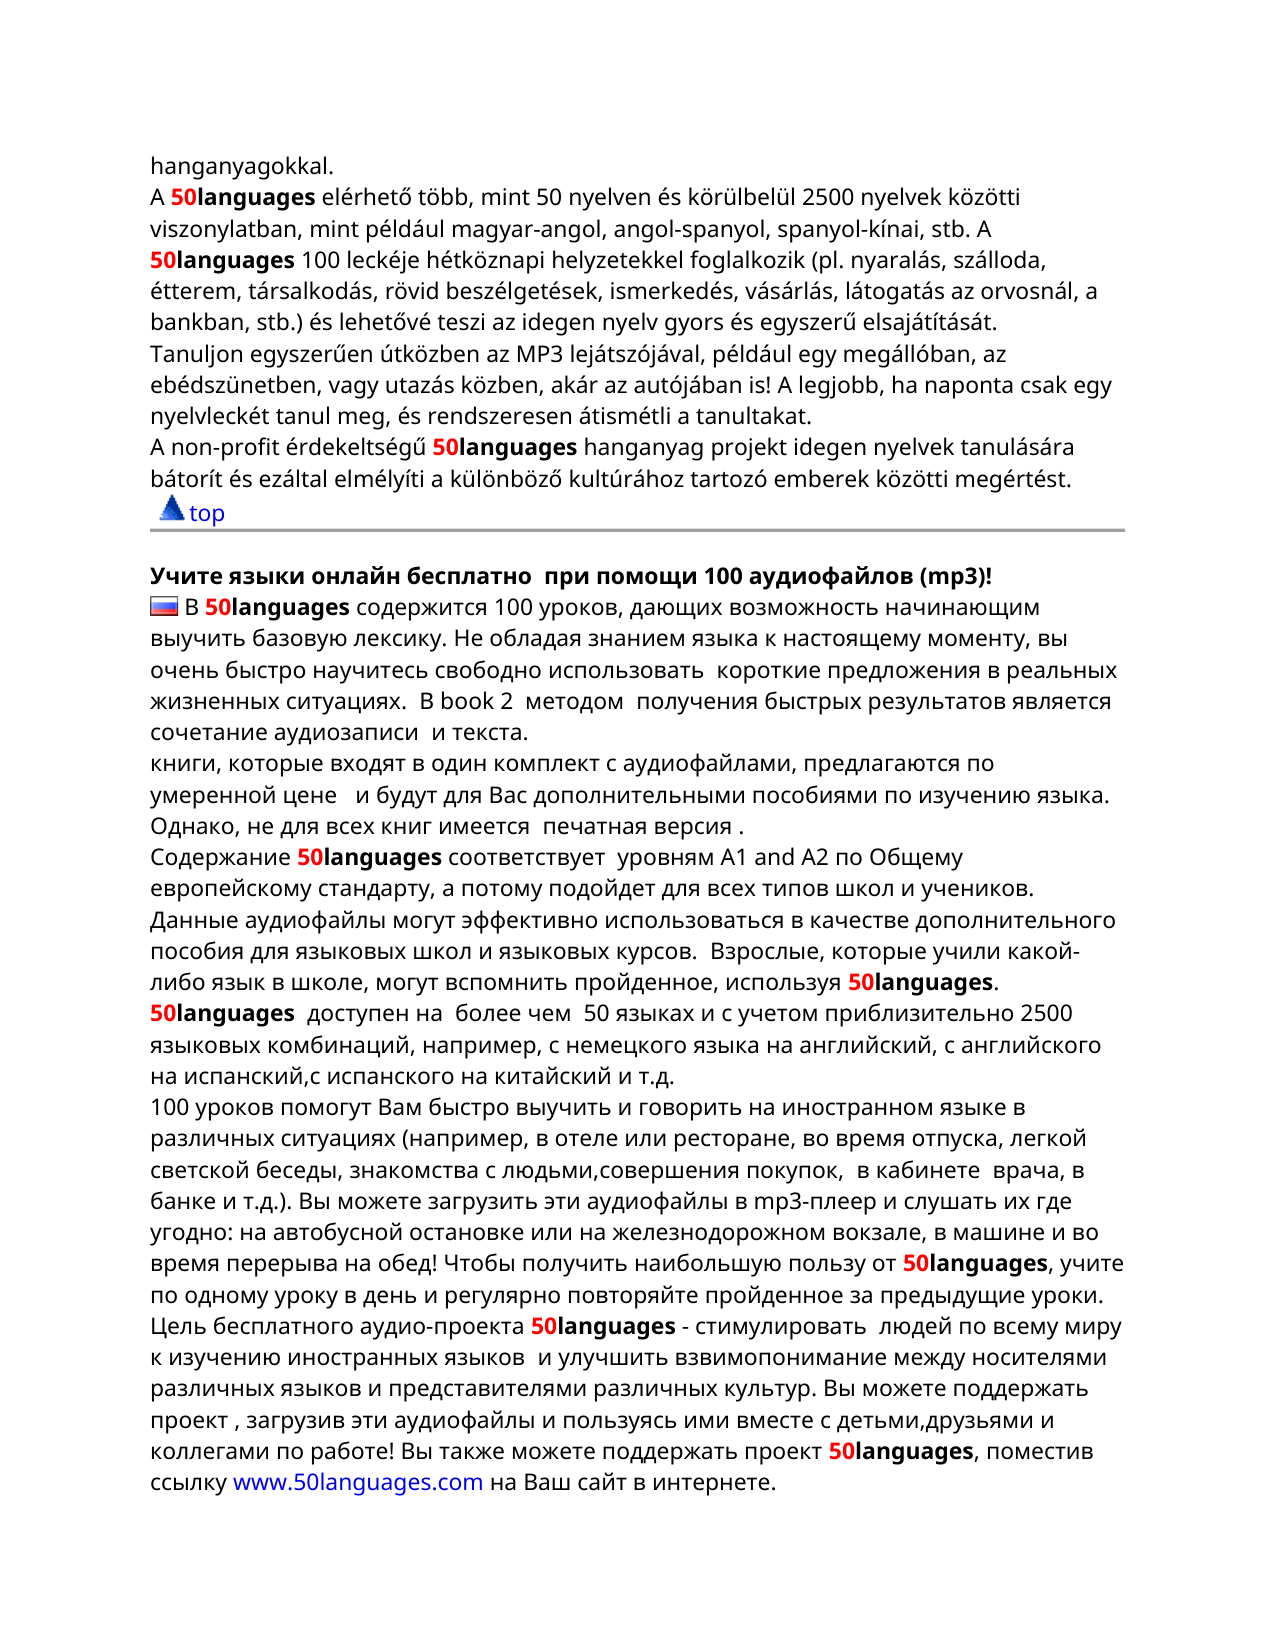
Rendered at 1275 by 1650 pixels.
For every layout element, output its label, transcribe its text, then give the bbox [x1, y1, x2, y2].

text книги, которые входят в один комплект с аудиофайлами, предлагаются по умеренной цене и будут для Вас дополнительными пособиями по изучению языка. Однако, не для всех книг имеется печатная версия . [150, 747, 1125, 841]
text A 50languages elérhető több, mint 50 nyelven és körülbelül 2500 nyelvek közötti viszonylatban, mint például magyar-angol, angol-spanyol, spanyol-kínai, stb. A 50languages 100 leckéje hétköznapi helyzetekkel foglalkozik (pl. nyaralás, szálloda, étterem, társalkodás, rövid beszélgetések, ismerkedés, vásárlás, látogatás az orvosnál, a bankban, stb.) és lehetővé teszi az idegen nyelv gyors és egyszerű elsajátítását. [150, 181, 1125, 337]
text Учите языки онлайн бесплатно при помощи 100 аудиофайлов (mp3)! [150, 532, 1125, 591]
text В 50languages содержится 100 уроков, дающих возможность начинающим выучить базовую лексику. Не обладая знанием языка к настоящему моменту, вы очень быстро научитесь свободно использовать короткие предложения в реальных жизненных ситуациях. В book 2 методом получения быстрых результатов является сочетание аудиозаписи и текста. [150, 591, 1125, 747]
text top [150, 494, 1125, 528]
picture [150, 596, 179, 616]
text Tanuljon egyszerűen útközben az MP3 lejátszójával, például egy megállóban, az ebédszünetben, vagy utazás közben, akár az autójában is! A legjobb, ha naponta csak egy nyelvleckét tanul meg, és rendszeresen átismétli a tanultakat. [150, 337, 1125, 431]
text 50languages доступен на более чем 50 языках и с учетом приблизительно 2500 языковых комбинаций, например, с немецкого языка на английский, с английского на испанский,с испанского на китайский и т.д. [150, 997, 1125, 1091]
text 100 уроков помогут Вам быстро выучить и говорить на иностранном языке в различных ситуациях (например, в отеле или ресторане, во время отпуска, легкой светской беседы, знакомства с людьми,совершения покупок, в кабинете врача, в банке и т.д.). Вы можете загрузить эти аудиофайлы в mp3-плеер и слушать их где угодно: на автобусной остановке или на железнодорожном вокзале, в машине и во время перерыва на обед! Чтобы получить наибольшую пользу от 50languages, учите по одному уроку в день и регулярно повторяйте пройденное за предыдущие уроки. [150, 1091, 1125, 1310]
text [150, 150, 1125, 181]
picture [150, 493, 189, 522]
text Содержание 50languages соответствует уровням A1 and A2 по Общему европейскому стандарту, а потому подойдет для всех типов школ и учеников. Данные аудиофайлы могут эффективно использоваться в качестве дополнительного пособия для языковых школ и языковых курсов. Взрослые, которые учили какой-либо язык в школе, могут вспомнить пройденное, используя 50languages. [150, 841, 1125, 997]
text Цель бесплатного аудио-проекта 50languages - стимулировать людей по всему миру к изучению иностранных языков и улучшить взвимопонимание между носителями различных языков и представителями различных культур. Вы можете поддержать проект , загрузив эти аудиофайлы и пользуясь ими вместе с детьми,друзьями и коллегами по работе! Вы также можете поддержать проект 50languages, поместив ссылку www.50languages.com на Ваш сайт в интернете. [150, 1310, 1125, 1497]
text A non-profit érdekeltségű 50languages hanganyag projekt idegen nyelvek tanulására bátorít és ezáltal elmélyíti a különböző kultúrához tartozó emberek közötti megértést. [150, 431, 1125, 494]
